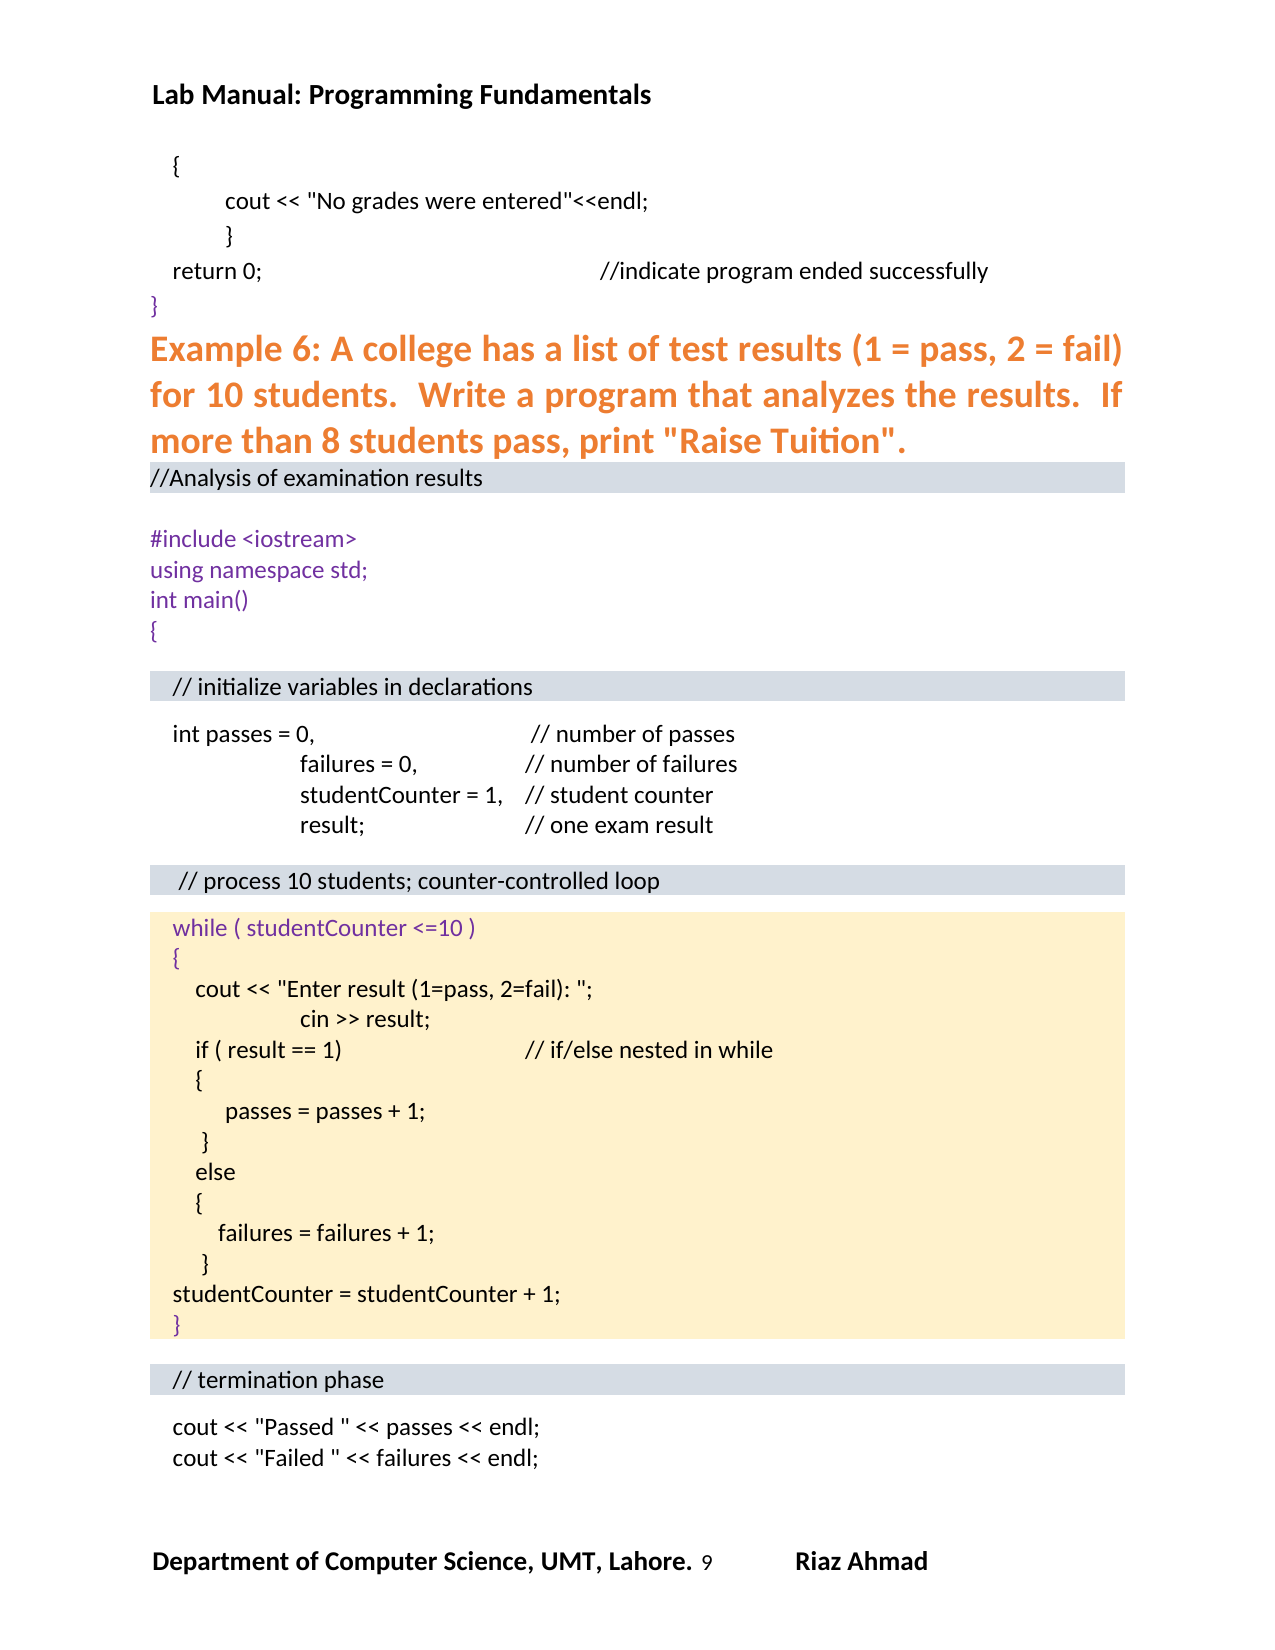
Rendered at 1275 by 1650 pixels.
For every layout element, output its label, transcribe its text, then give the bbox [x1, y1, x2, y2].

text } [150, 1309, 1125, 1339]
text return 0; //indicate program ended successfully [150, 255, 1125, 286]
text //Analysis of examination results [150, 462, 1125, 493]
text } [150, 1248, 1125, 1278]
text { [150, 1065, 1125, 1095]
text cout << "Passed " << passes << endl; [150, 1412, 1125, 1442]
text { [150, 943, 1125, 973]
text // process 10 students; counter-controlled loop [150, 865, 1125, 895]
text passes = passes + 1; [150, 1095, 1125, 1126]
text } [150, 290, 1125, 321]
text Example 6: A college has a list of test results (1 = pass, 2 = fail) for 10 students. Write a program that analyzes the results. If more than 8 students pass, print "Raise Tuition". [150, 325, 1125, 462]
text #include <iostream> [150, 523, 1125, 554]
text result; // one exam result [150, 809, 1125, 840]
text cout << "No grades were entered"<<endl; [150, 185, 1125, 216]
text } [150, 1126, 1125, 1156]
text // termination phase [150, 1364, 1125, 1395]
text cout << "Failed " << failures << endl; [150, 1442, 1125, 1473]
text { [150, 615, 1125, 646]
text cin >> result; [150, 1004, 1125, 1034]
text { [150, 150, 1125, 181]
text studentCounter = 1, // student counter [150, 779, 1125, 809]
text while ( studentCounter <=10 ) [150, 912, 1125, 943]
text failures = 0, // number of failures [150, 748, 1125, 779]
text if ( result == 1) // if/else nested in while [150, 1034, 1125, 1065]
text cout << "Enter result (1=pass, 2=fail): "; [150, 973, 1125, 1004]
text } [150, 220, 1125, 251]
text { [150, 1187, 1125, 1217]
text int passes = 0, // number of passes [150, 718, 1125, 748]
text else [150, 1156, 1125, 1187]
text studentCounter = studentCounter + 1; [150, 1278, 1125, 1309]
text int main() [150, 584, 1125, 615]
text failures = failures + 1; [150, 1217, 1125, 1248]
text using namespace std; [150, 554, 1125, 584]
text // initialize variables in declarations [150, 671, 1125, 701]
